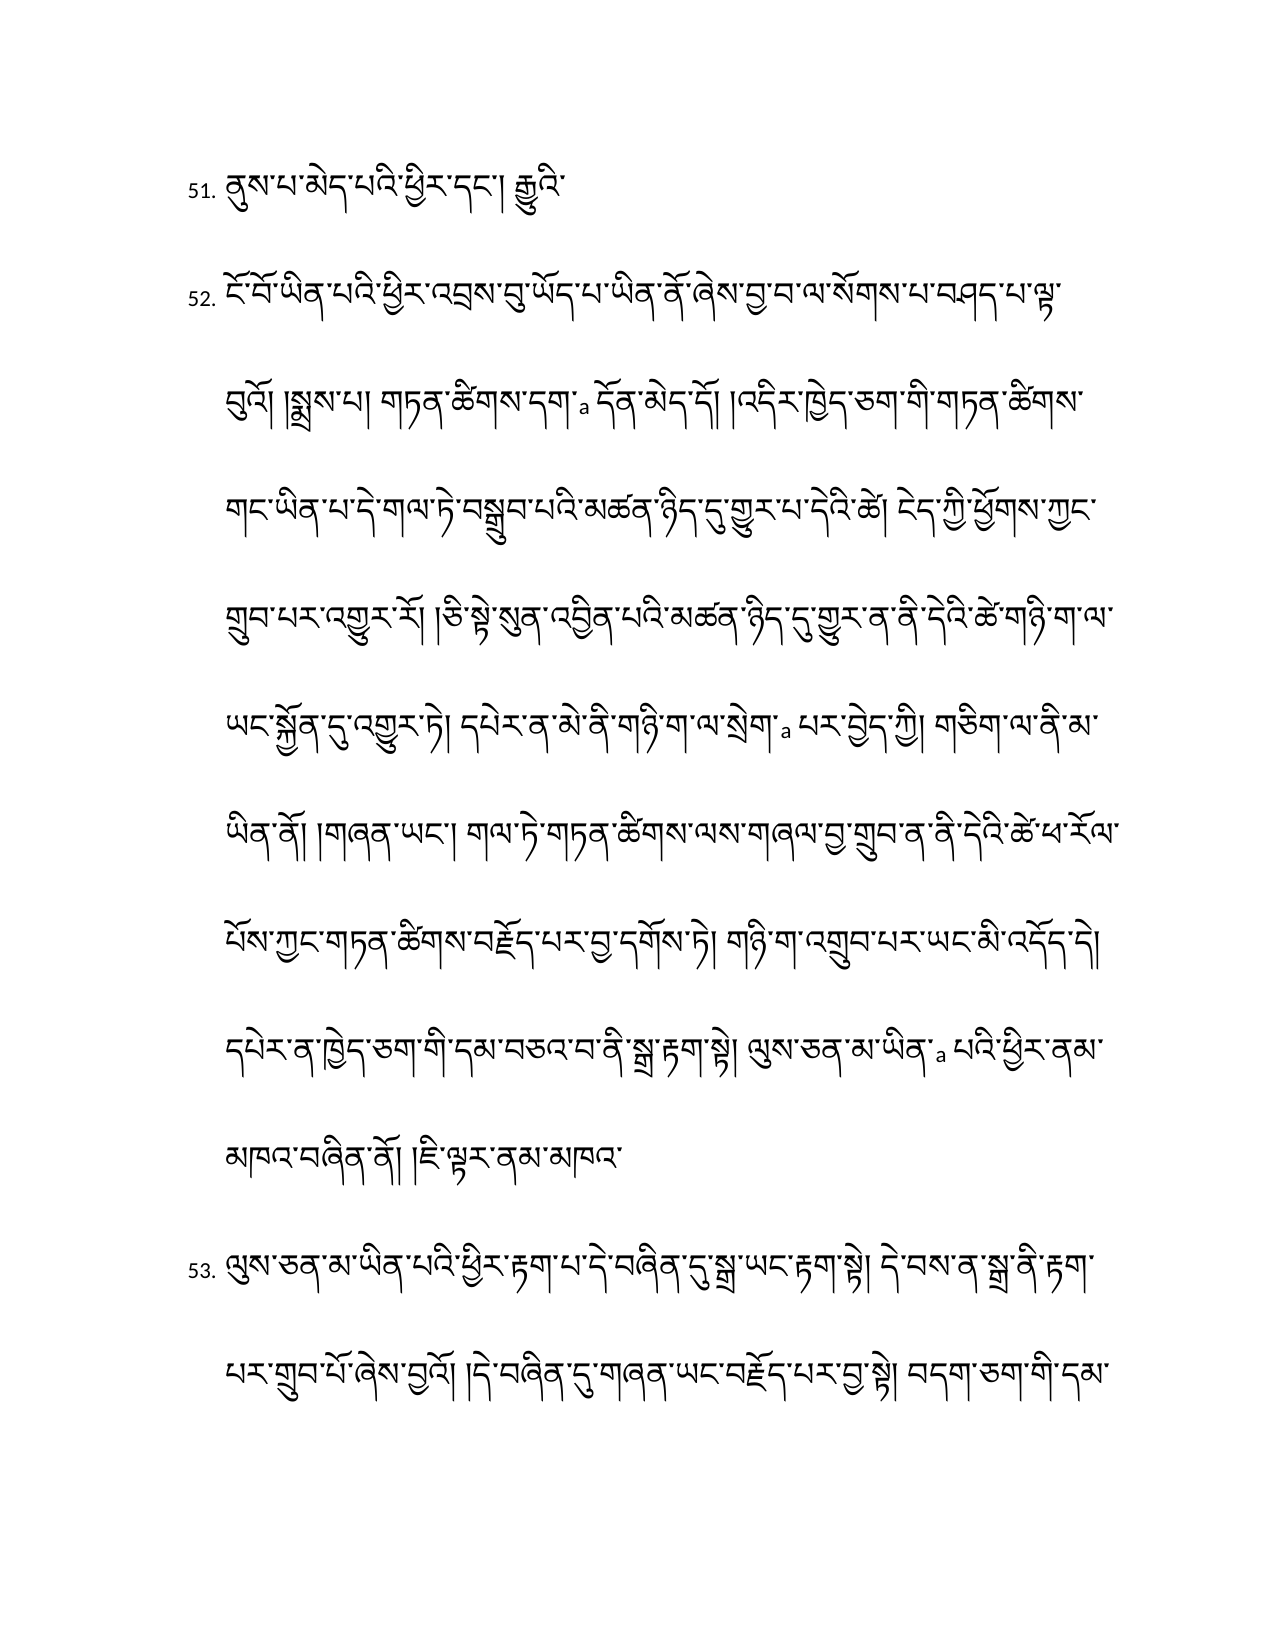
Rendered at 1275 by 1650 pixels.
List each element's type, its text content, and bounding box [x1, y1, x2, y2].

list ངོ་བོ་ཡིན་པའི་ཕྱིར་འབྲས་བུ་ཡོད་པ་ཡིན་ནོ་ཞེས་བྱ་བ་ལ་སོགས་པ་བཤད་པ་ལྟ་བུའོ། །སྨྲས་པ། གཏན་ཚིགས་དག་aདོན་མེད་དོ། །འདིར་ཁྱེད་ཅག་གི་གཏན་ཚིགས་གང་ཡིན་པ་དེ་གལ་ཏེ་བསྒྲུབ་པའི་མཚན་ཉིད་དུ་གྱུར་པ་དེའི་ཚེ། ངེད་ཀྱི་ཕྱོགས་ཀྱང་གྲུབ་པར་འགྱུར་རོ། །ཅི་སྟེ་སུན་འབྱིན་པའི་མཚན་ཉིད་དུ་གྱུར་ན་ནི་དེའི་ཚེ་གཉི་ག་ལ་ཡང་སྐྱོན་དུ་འགྱུར་ཏེ། དཔེར་ན་མེ་ནི་གཉི་ག་ལ་སྲེག་aཔར་བྱེད་ཀྱི། གཅིག་ལ་ནི་མ་ཡིན་ནོ། །གཞན་ཡང༌། གལ་ཏེ་གཏན་ཚིགས་ལས་གཞལ་བྱ་གྲུབ་ན་ནི་དེའི་ཚེ་ཕ་རོལ་པོས་ཀྱང་གཏན་ཚིགས་བརྗོད་པར་བྱ་དགོས་ཏེ། གཉི་ག་འགྲུབ་པར་ཡང་མི་འདོད་དེ། དཔེར་ན་ཁྱེད་ཅག་གི་དམ་བཅའ་བ་ནི་སྒྲ་རྟག་སྟེ། ལུས་ཅན་མ་ཡིན་aཔའི་ཕྱིར་ནམ་མཁའ་བཞིན་ནོ། །ཇི་ལྟར་ནམ་མཁའ་ [187, 258, 1125, 1215]
list ནུས་པ་མེད་པའི་ཕྱིར་དང༌། རྒྱུའི་ [187, 150, 1125, 244]
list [187, 1229, 1125, 1431]
